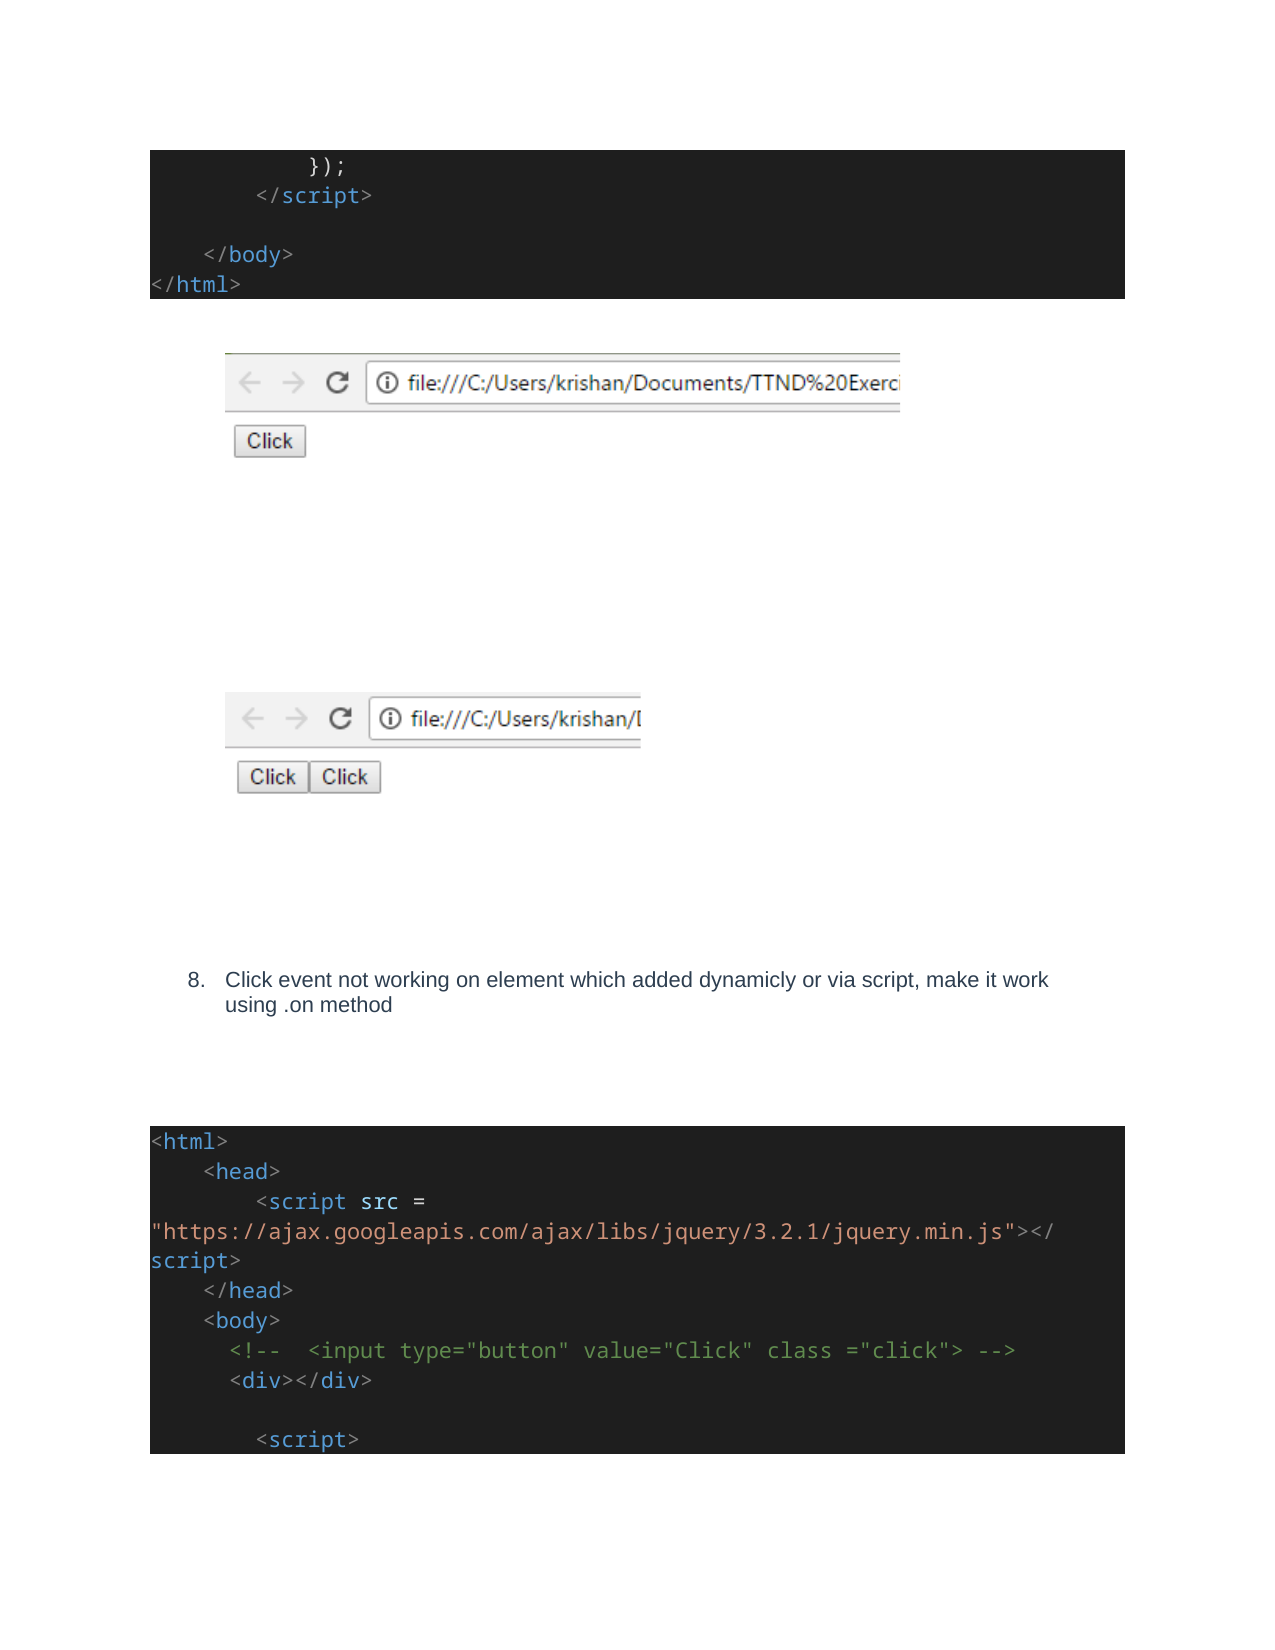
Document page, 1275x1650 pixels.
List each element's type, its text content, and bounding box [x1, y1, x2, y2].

text <!-- <input type="button" value="Click" class ="click"> --> [150, 1335, 1125, 1364]
text }); [150, 150, 1125, 180]
text <html> [150, 1126, 1125, 1156]
text </body> [150, 239, 1125, 269]
text <script> [150, 1424, 1125, 1454]
text </html> [150, 269, 1125, 299]
picture [225, 353, 901, 913]
text <head> [150, 1156, 1125, 1186]
text <div></div> [150, 1364, 1125, 1394]
text </head> [150, 1275, 1125, 1305]
text </script> [150, 180, 1125, 209]
text <script src = "https://ajax.googleapis.com/ajax/libs/jquery/3.2.1/jquery.min.js"></script> [150, 1186, 1125, 1275]
list Click event not working on element which added dynamicly or via script, make it work using .on method [187, 967, 1125, 1017]
text <body> [150, 1305, 1125, 1335]
